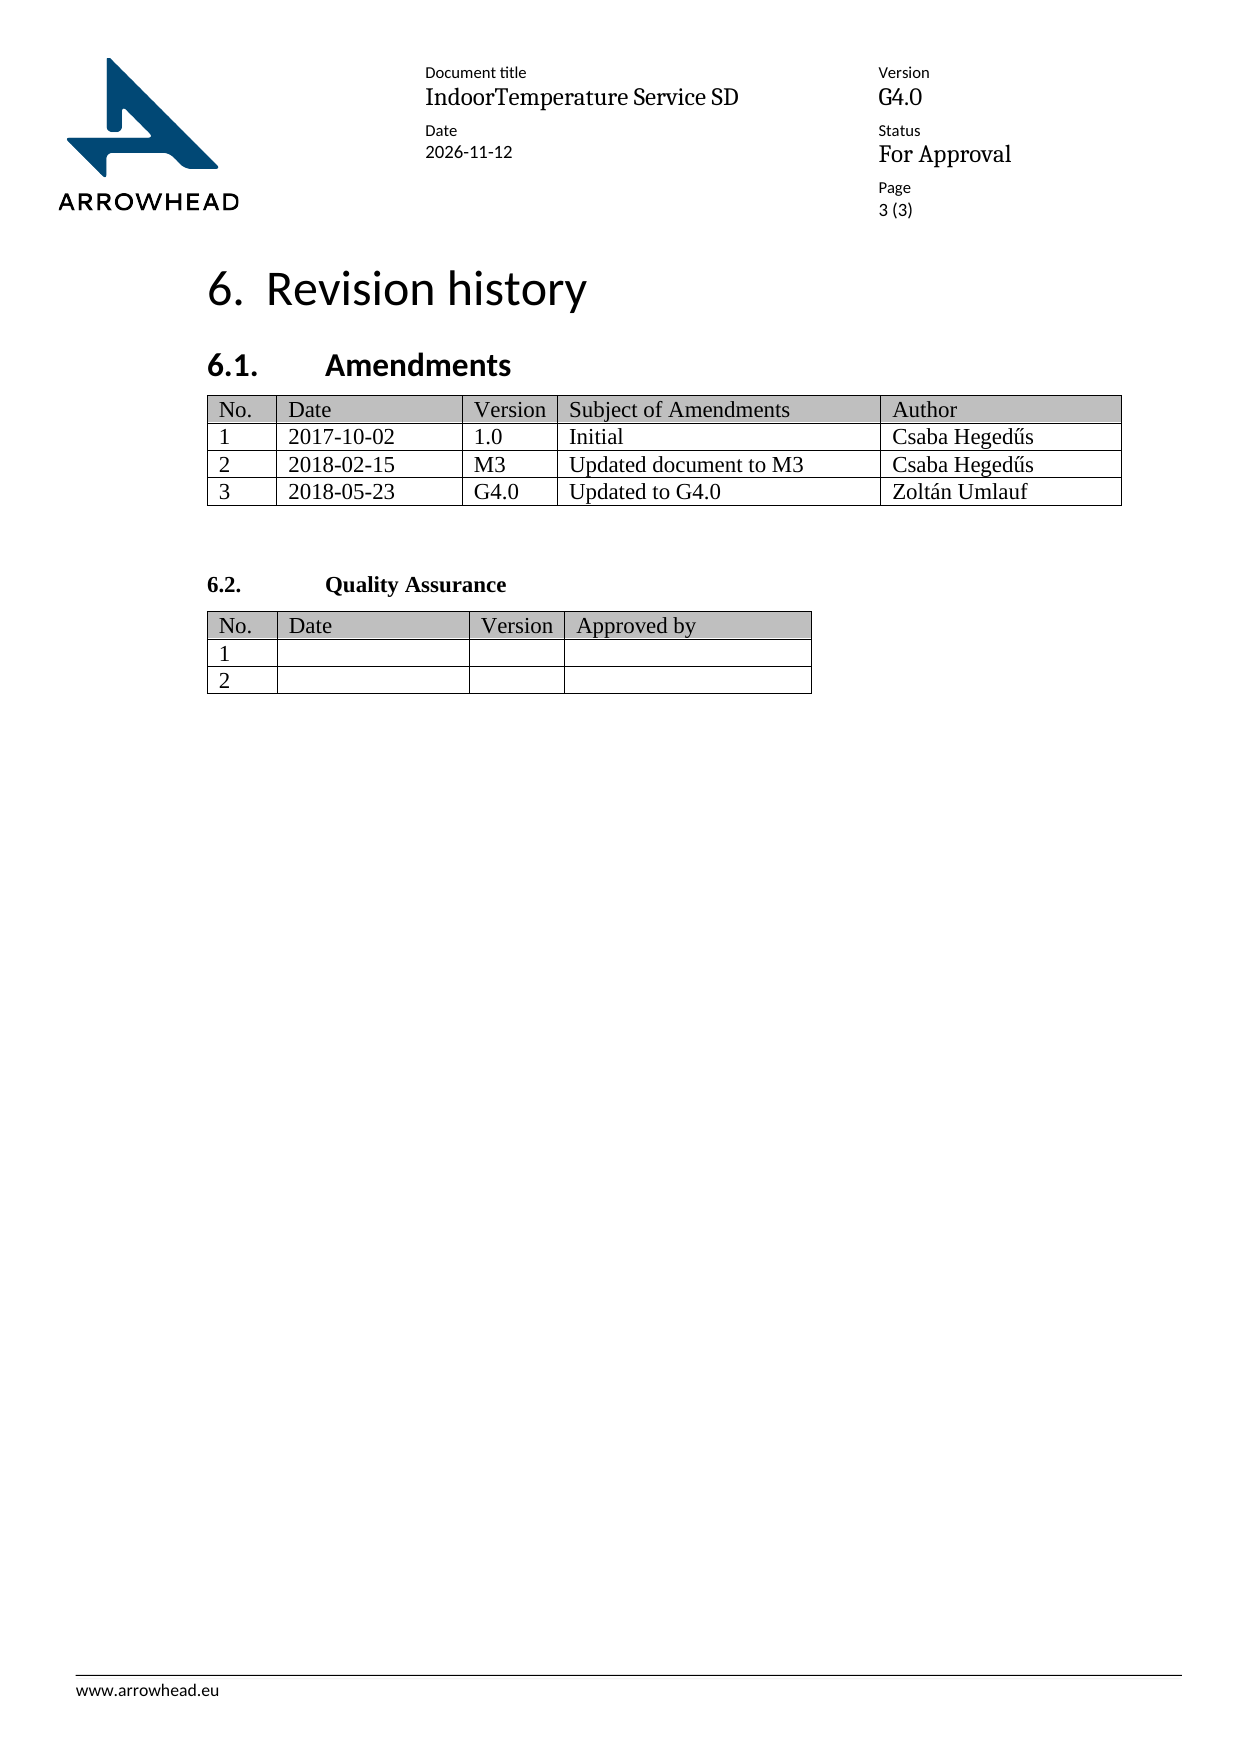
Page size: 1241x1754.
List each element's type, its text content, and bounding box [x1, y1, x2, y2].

table_cell 2 [208, 451, 276, 477]
table_cell [278, 640, 469, 666]
table_header Approved by [565, 612, 811, 638]
table_cell 1.0 [463, 424, 557, 450]
subtitle Amendments [207, 337, 1122, 387]
table_cell 3 [208, 478, 276, 504]
picture [58, 58, 239, 217]
table_cell 1 [208, 640, 277, 666]
table_cell Updated document to M3 [558, 451, 880, 477]
table_header No. [208, 612, 277, 638]
table_cell [565, 640, 811, 666]
table_cell Initial [558, 424, 880, 450]
table_cell 2 [208, 667, 277, 693]
table_header Subject of Amendments [558, 396, 880, 422]
table_cell G4.0 [463, 478, 557, 504]
table_cell [278, 667, 469, 693]
table_cell [470, 640, 564, 666]
table_header No. [208, 396, 276, 422]
table_cell [470, 667, 564, 693]
table_cell [565, 667, 811, 693]
table_cell Csaba Hegedűs [881, 451, 1121, 477]
table_cell Csaba Hegedűs [881, 424, 1121, 450]
table_header Version [470, 612, 564, 638]
table_cell 2017-10-02 [277, 424, 462, 450]
table_cell M3 [463, 451, 557, 477]
title Revision history [207, 266, 1122, 316]
table_cell 2018-05-23 [277, 478, 462, 504]
table_cell 1 [208, 424, 276, 450]
table_cell Updated to G4.0 [558, 478, 880, 504]
table_header Version [463, 396, 557, 422]
table_cell Zoltán Umlauf [881, 478, 1121, 504]
subtitle Quality Assurance [207, 553, 1122, 603]
table_cell 2018-02-15 [277, 451, 462, 477]
table_header Author [881, 396, 1121, 422]
table_header Date [277, 396, 462, 422]
table_header Date [278, 612, 469, 638]
